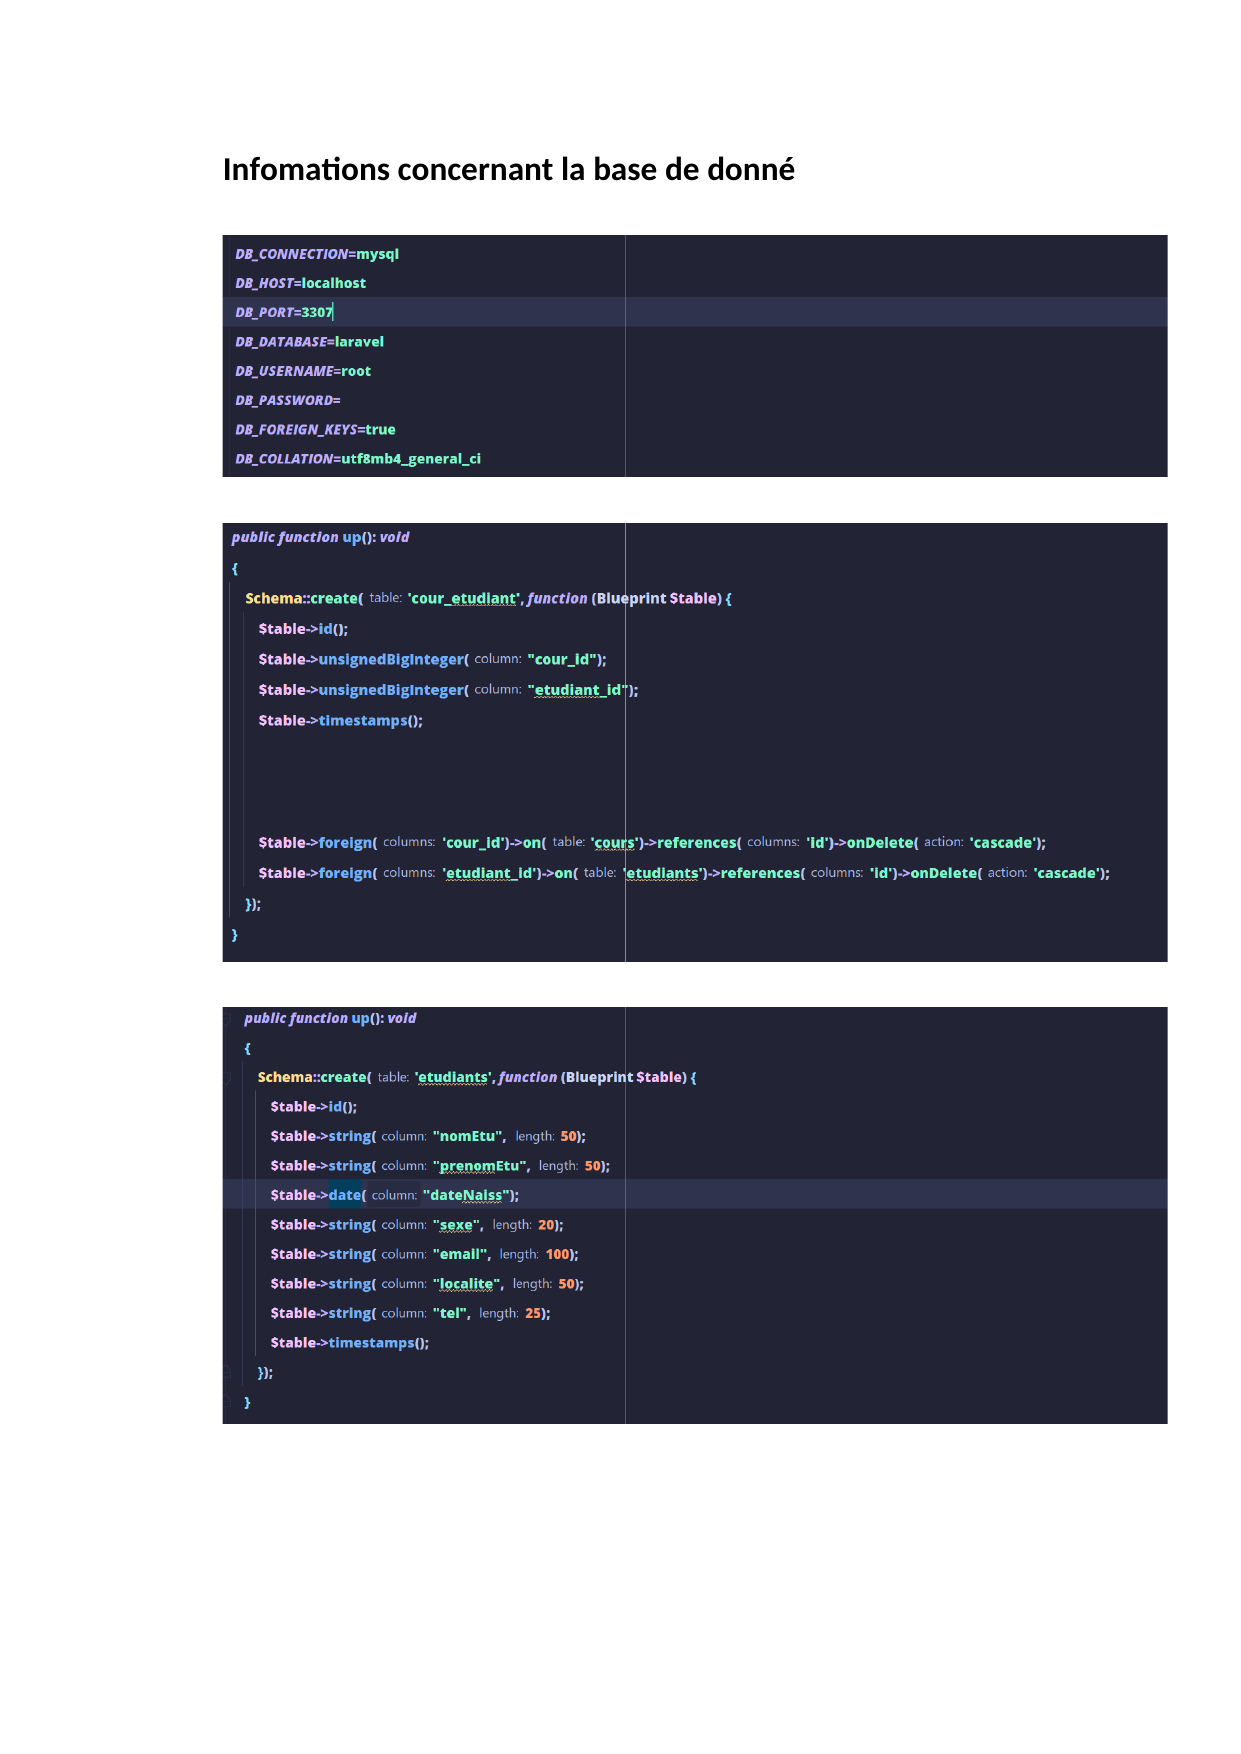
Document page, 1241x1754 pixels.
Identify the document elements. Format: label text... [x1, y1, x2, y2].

picture [222, 1007, 1168, 1424]
picture [222, 523, 1168, 962]
list Infomations concernant la base de donné [223, 148, 1093, 188]
picture [222, 235, 1168, 477]
